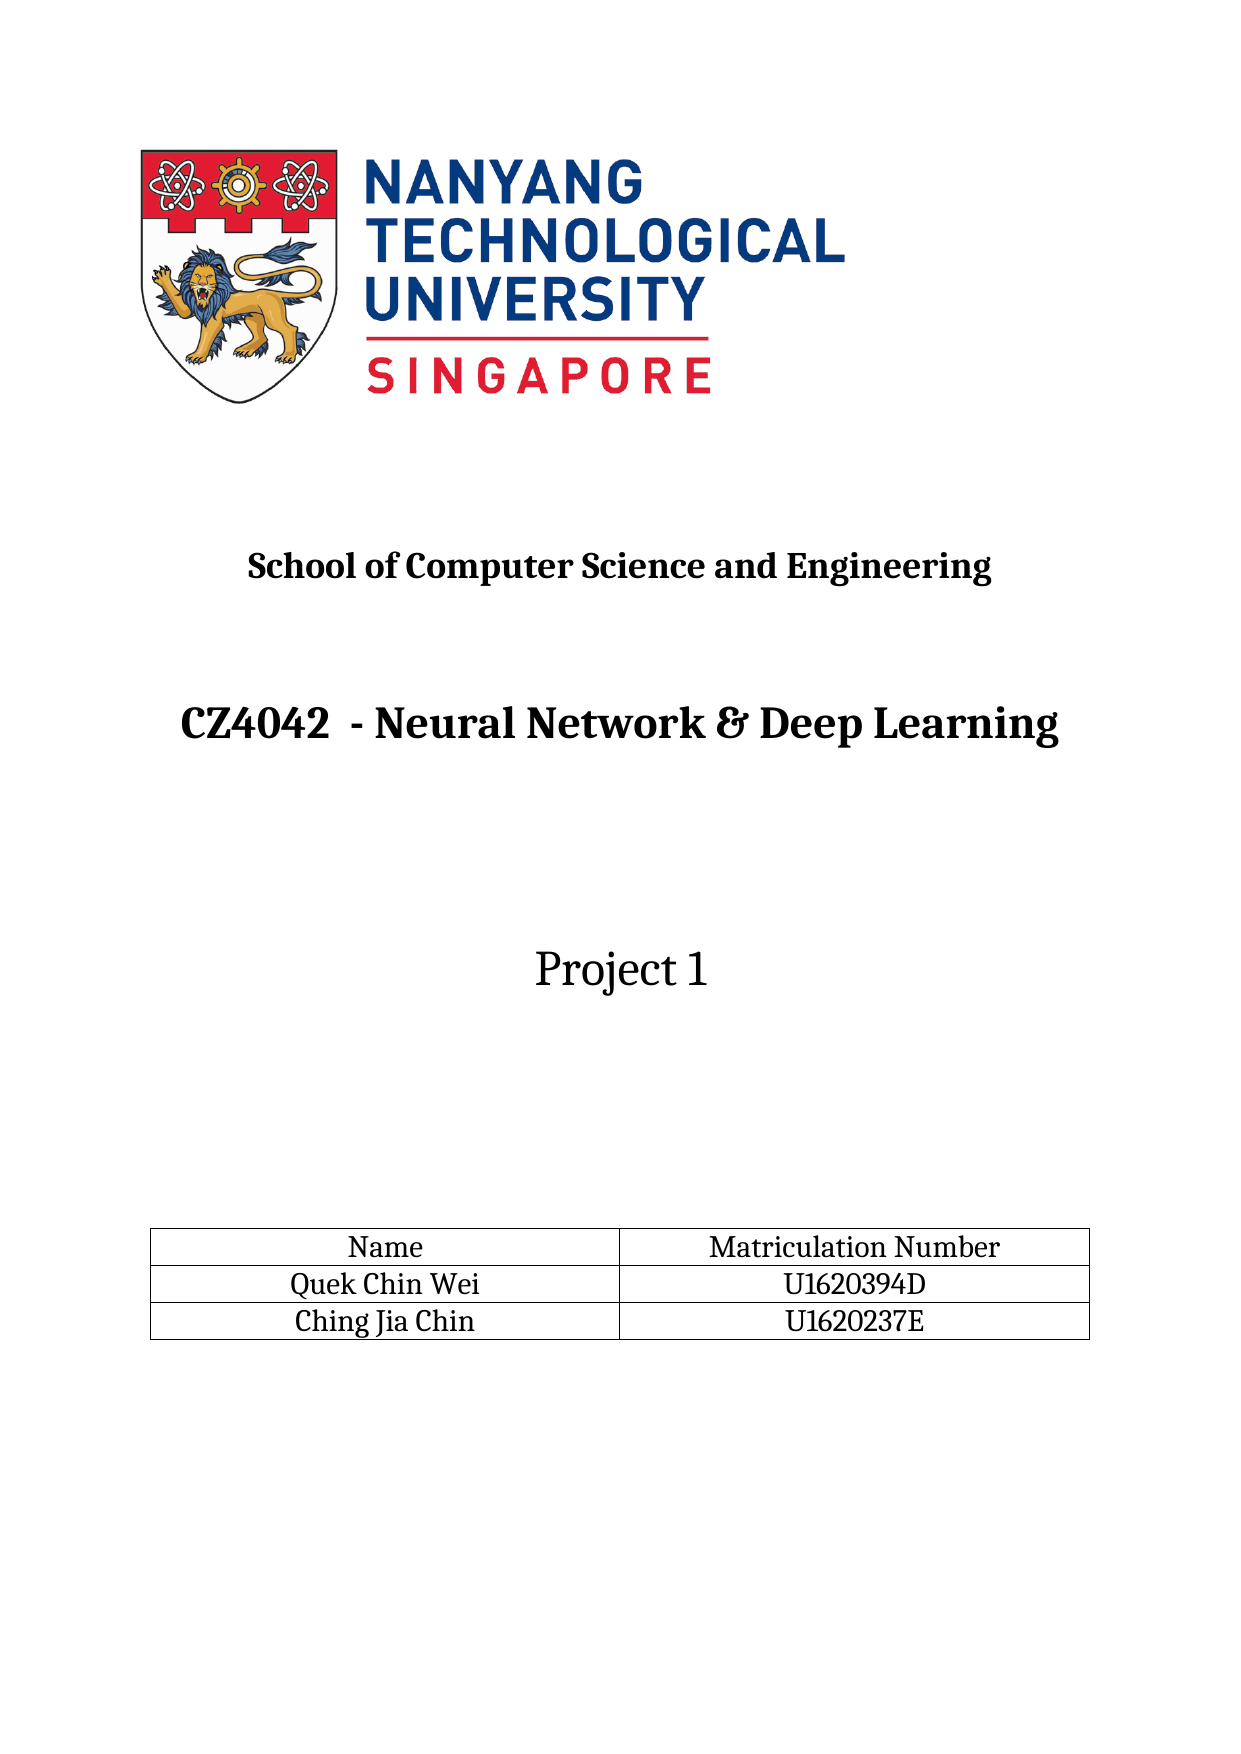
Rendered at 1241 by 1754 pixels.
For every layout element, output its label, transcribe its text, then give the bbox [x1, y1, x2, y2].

table_header Name [151, 1229, 619, 1265]
text School of Computer Science and Engineering [150, 545, 1090, 588]
text CZ4042 - Neural Network & Deep Learning [150, 697, 1090, 750]
table_cell Quek Chin Wei [151, 1266, 619, 1302]
table_cell U1620394D [620, 1266, 1089, 1302]
text Project 1 [150, 940, 1090, 998]
picture [140, 149, 845, 404]
table_cell Ching Jia Chin [151, 1303, 619, 1339]
table_header Matriculation Number [620, 1229, 1089, 1265]
table_cell U1620237E [620, 1303, 1089, 1339]
